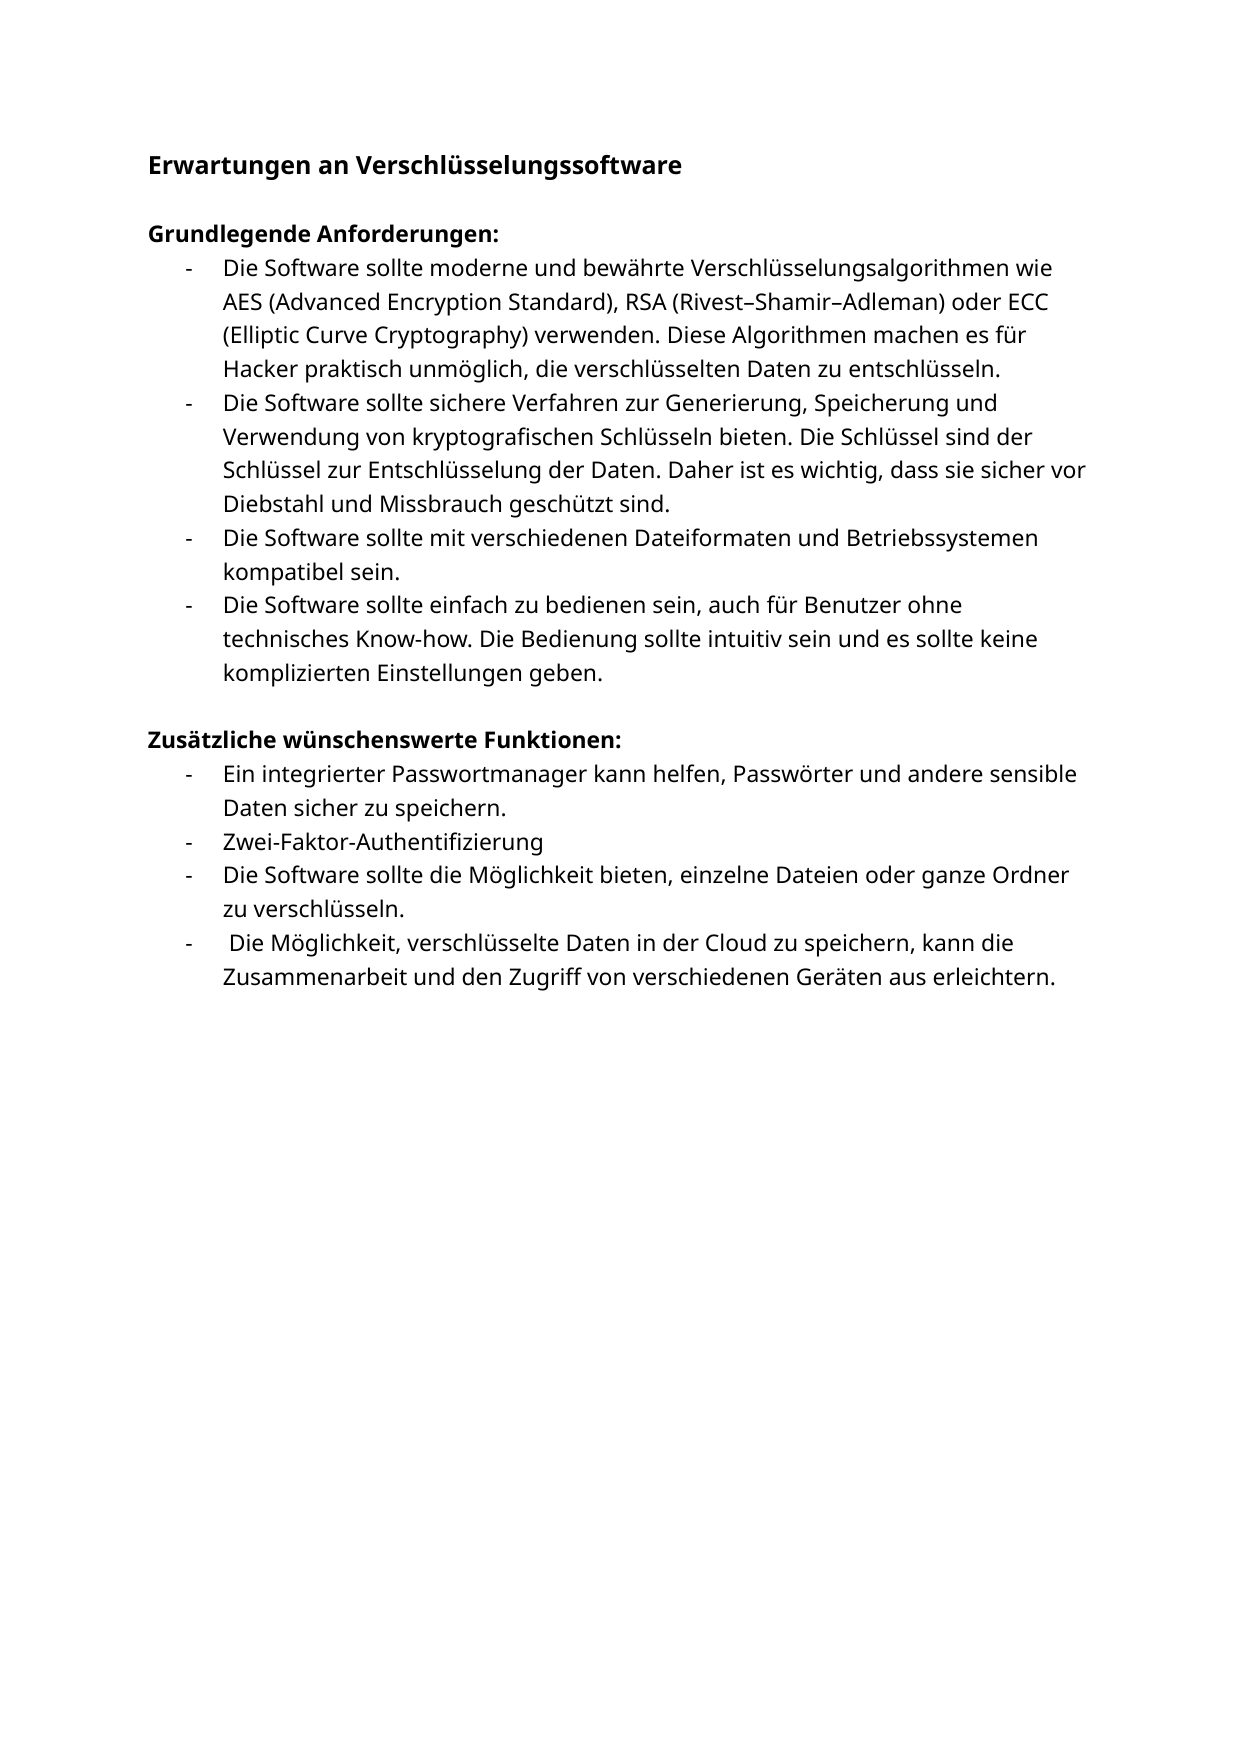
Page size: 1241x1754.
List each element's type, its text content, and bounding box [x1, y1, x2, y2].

list Die Software sollte mit verschiedenen Dateiformaten und Betriebssystemen kompatibel sein. [185, 522, 1093, 587]
list Ein integrierter Passwortmanager kann helfen, Passwörter und andere sensible Daten sicher zu speichern. [185, 758, 1093, 823]
list Die Software sollte sichere Verfahren zur Generierung, Speicherung und Verwendung von kryptografischen Schlüsseln bieten. Die Schlüssel sind der Schlüssel zur Entschlüsselung der Daten. Daher ist es wichtig, dass sie sicher vor Diebstahl und Missbrauch geschützt sind. [185, 387, 1093, 519]
text Grundlegende Anforderungen: [148, 218, 1093, 249]
list Die Software sollte die Möglichkeit bieten, einzelne Dateien oder ganze Ordner zu verschlüsseln. [185, 859, 1093, 924]
list Zwei-Faktor-Authentifizierung [185, 826, 1093, 857]
text Zusätzliche wünschenswerte Funktionen: [148, 724, 1093, 756]
text Erwartungen an Verschlüsselungssoftware [148, 148, 1093, 182]
list Die Möglichkeit, verschlüsselte Daten in der Cloud zu speichern, kann die Zusammenarbeit und den Zugriff von verschiedenen Geräten aus erleichtern. [185, 927, 1093, 992]
list Die Software sollte moderne und bewährte Verschlüsselungsalgorithmen wie AES (Advanced Encryption Standard), RSA (Rivest–Shamir–Adleman) oder ECC (Elliptic Curve Cryptography) verwenden. Diese Algorithmen machen es für Hacker praktisch unmöglich, die verschlüsselten Daten zu entschlüsseln. [185, 252, 1093, 384]
list Die Software sollte einfach zu bedienen sein, auch für Benutzer ohne technisches Know-how. Die Bedienung sollte intuitiv sein und es sollte keine komplizierten Einstellungen geben. [185, 589, 1093, 688]
